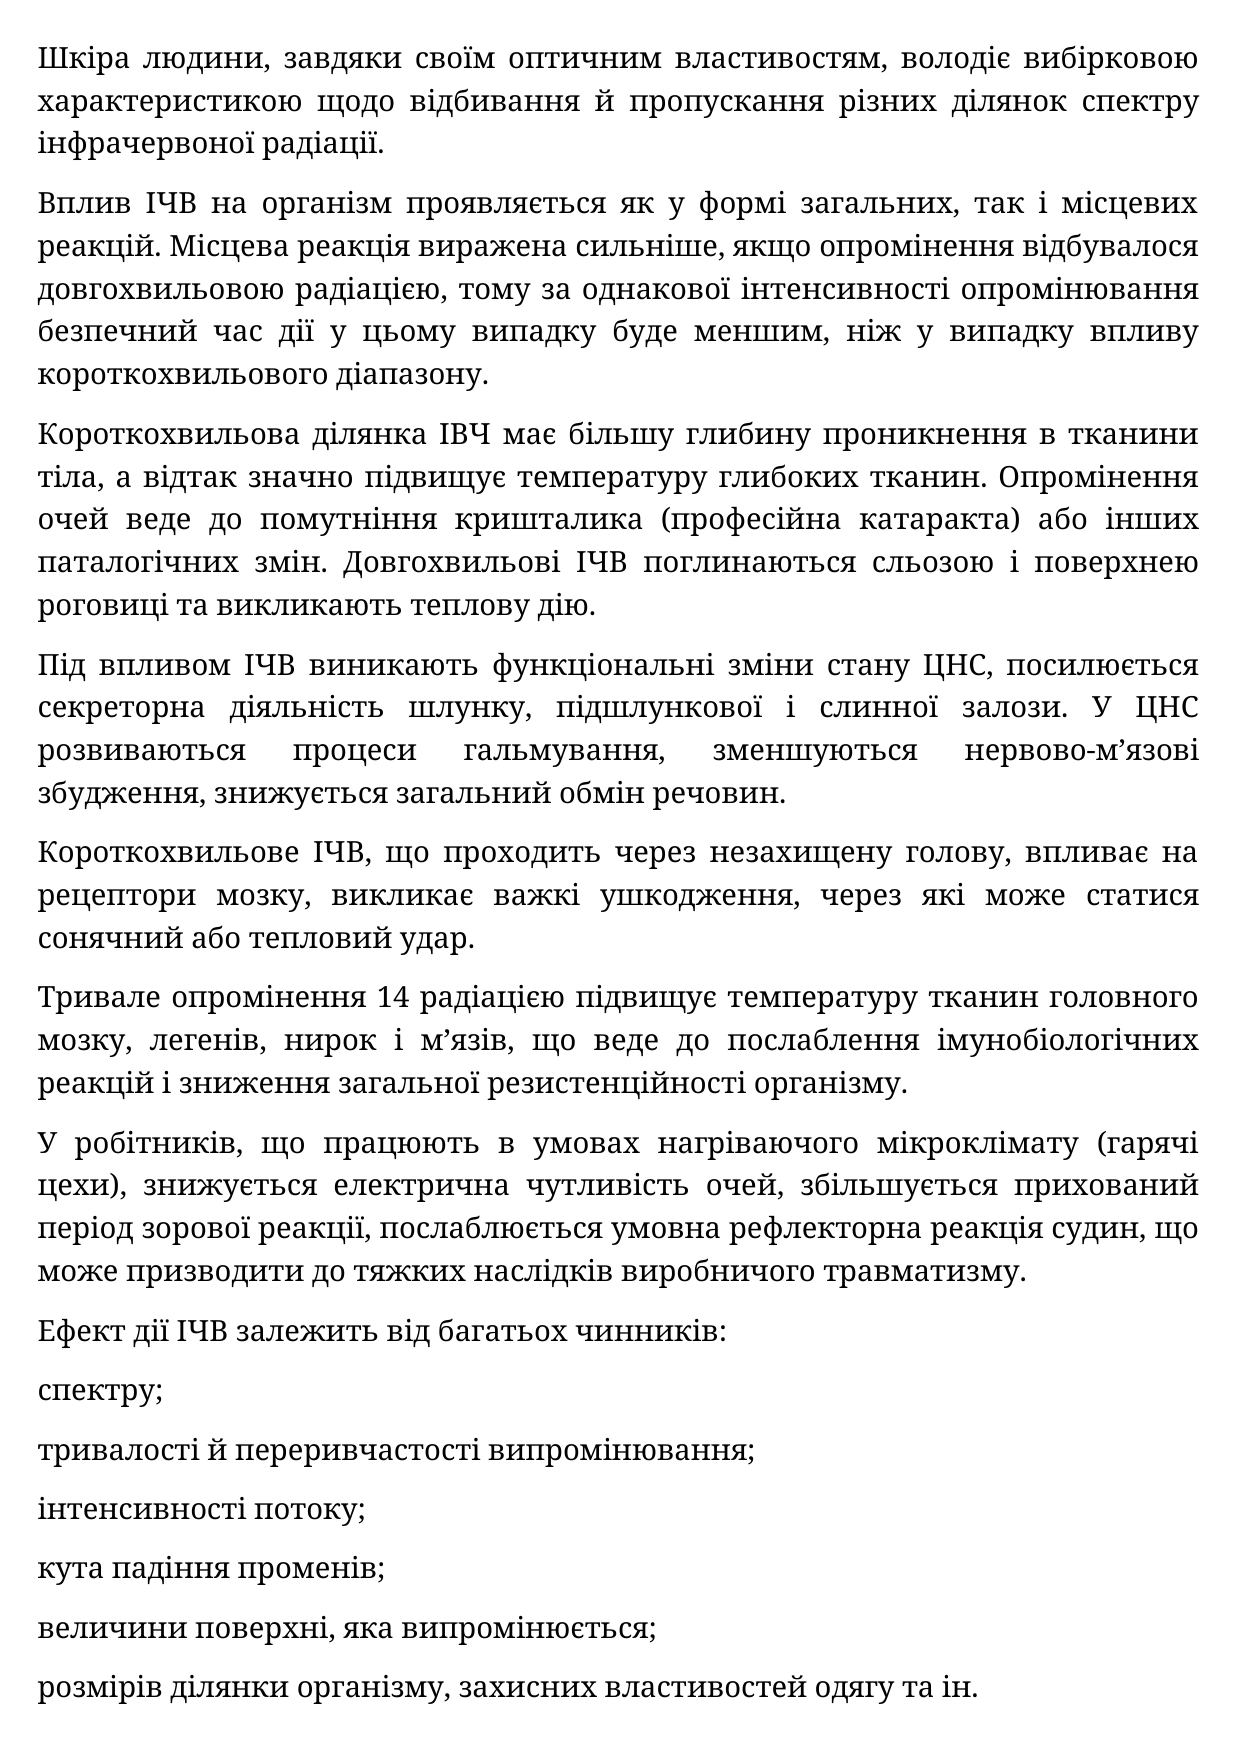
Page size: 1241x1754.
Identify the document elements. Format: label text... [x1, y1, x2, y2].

text У робітників, що працюють в умовах нагріваючого мікроклімату (гарячі цехи), знижується електрична чутливість очей, збільшується прихований період зорової реакції, послаблюється умовна рефлекторна реакція судин, що може призводити до тяжких наслідків виробничого травматизму. [37, 1122, 1200, 1290]
text розмірів ділянки організму, захисних властивостей одягу та ін. [37, 1667, 1200, 1706]
text Тривале опромінення 14 радіацією підвищує температуру тканин головного мозку, легенів, нирок і м’язів, що веде до послаблення імунобіологічних реакцій і зниження загальної резистенційності організму. [37, 977, 1200, 1102]
text Короткохвильова ділянка ІВЧ має більшу глибину проникнення в тканини тіла, а відтак значно підвищує температуру глибоких тканин. Опромінення очей веде до помутніння кришталика (професійна катаракта) або інших паталогічних змін. Довгохвильові ІЧВ поглинаються сльозою і поверхнею роговиці та викликають теплову дію. [37, 413, 1200, 624]
text спектру; [37, 1369, 1200, 1409]
text тривалості й переривчастості випромінювання; [37, 1429, 1200, 1468]
text Під впливом ІЧВ виникають функціональні зміни стану ЦНС, посилюється секреторна діяльність шлунку, підшлункової і слинної залози. У ЦНС розвиваються процеси гальмування, зменшуються нервово-м’язові збудження, знижується загальний обмін речовин. [37, 644, 1200, 812]
text Ефект дії ІЧВ залежить від багатьох чинників: [37, 1310, 1200, 1349]
text кута падіння променів; [37, 1548, 1200, 1587]
text інтенсивності потоку; [37, 1488, 1200, 1528]
text Шкіра людини, завдяки своїм оптичним властивостям, володіє вибірковою характеристикою щодо відбивання й пропускання різних ділянок спектру інфрачервоної радіації. [37, 37, 1200, 162]
text Вплив ІЧВ на організм проявляється як у формі загальних, так і місцевих реакцій. Місцева реакція виражена сильніше, якщо опромінення відбувалося довгохвильовою радіацією, тому за однакової інтенсивності опромінювання безпечний час дії у цьому випадку буде меншим, ніж у випадку впливу короткохвильового діапазону. [37, 182, 1200, 393]
text Короткохвильове ІЧВ, що проходить через незахищену голову, впливає на рецептори мозку, викликає важкі ушкодження, через які може статися сонячний або тепловий удар. [37, 832, 1200, 957]
text величини поверхні, яка випромінюється; [37, 1607, 1200, 1647]
